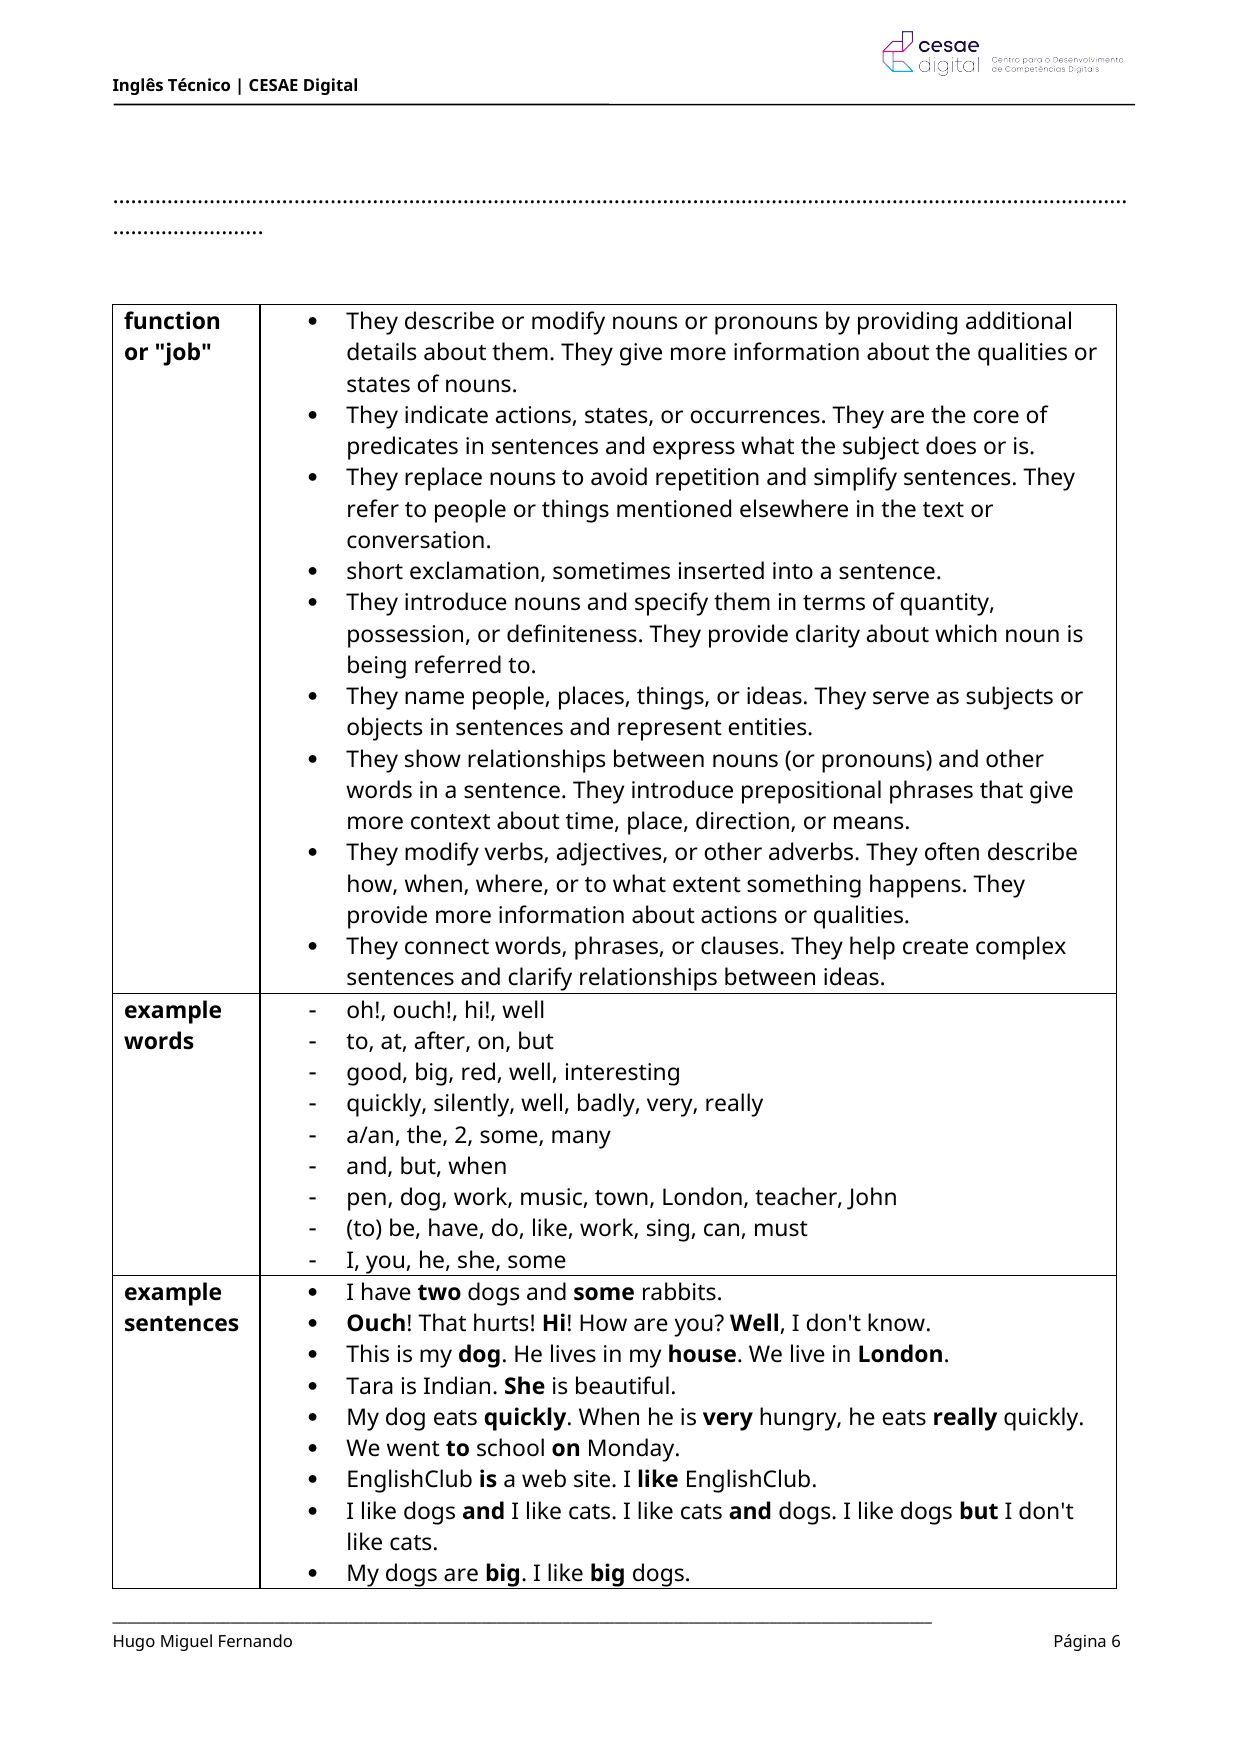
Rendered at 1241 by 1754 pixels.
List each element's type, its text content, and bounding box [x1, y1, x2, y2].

table_header They describe or modify nouns or pronouns by providing additional details about them. They give more information about the qualities or states of nouns. They indicate actions, states, or occurrences. They are the core of predicates in sentences and express what the subject does or is. They replace nouns to avoid repetition and simplify sentences. They refer to people or things mentioned elsewhere in the text or conversation. short exclamation, sometimes inserted into a sentence. They introduce nouns and specify them in terms of quantity, possession, or definiteness. They provide clarity about which noun is being referred to. They name people, places, things, or ideas. They serve as subjects or objects in sentences and represent entities. They show relationships between nouns (or pronouns) and other words in a sentence. They introduce prepositional phrases that give more context about time, place, direction, or means. They modify verbs, adjectives, or other adverbs. They often describe how, when, where, or to what extent something happens. They provide more information about actions or qualities. They connect words, phrases, or clauses. They help create complex sentences and clarify relationships between ideas. [261, 305, 1116, 992]
picture [866, 21, 1130, 93]
table_header function or "job" [113, 305, 259, 992]
table_cell I have two dogs and some rabbits. Ouch! That hurts! Hi! How are you? Well, I don't know. This is my dog. He lives in my house. We live in London. Tara is Indian. She is beautiful. My dog eats quickly. When he is very hungry, he eats really quickly. We went to school on Monday. EnglishClub is a web site. I like EnglishClub. I like dogs and I like cats. I like cats and dogs. I like dogs but I don't like cats. My dogs are big. I like big dogs. [261, 1276, 1116, 1588]
table_cell example sentences [113, 1276, 259, 1588]
text …………………………………………………………………………………………………………………………………………………………………………. [112, 179, 1137, 241]
table_cell example words [113, 994, 259, 1275]
table_cell oh!, ouch!, hi!, well to, at, after, on, but good, big, red, well, interesting quickly, silently, well, badly, very, really a/an, the, 2, some, many and, but, when pen, dog, work, music, town, London, teacher, John (to) be, have, do, like, work, sing, can, must I, you, he, she, some [261, 994, 1116, 1275]
